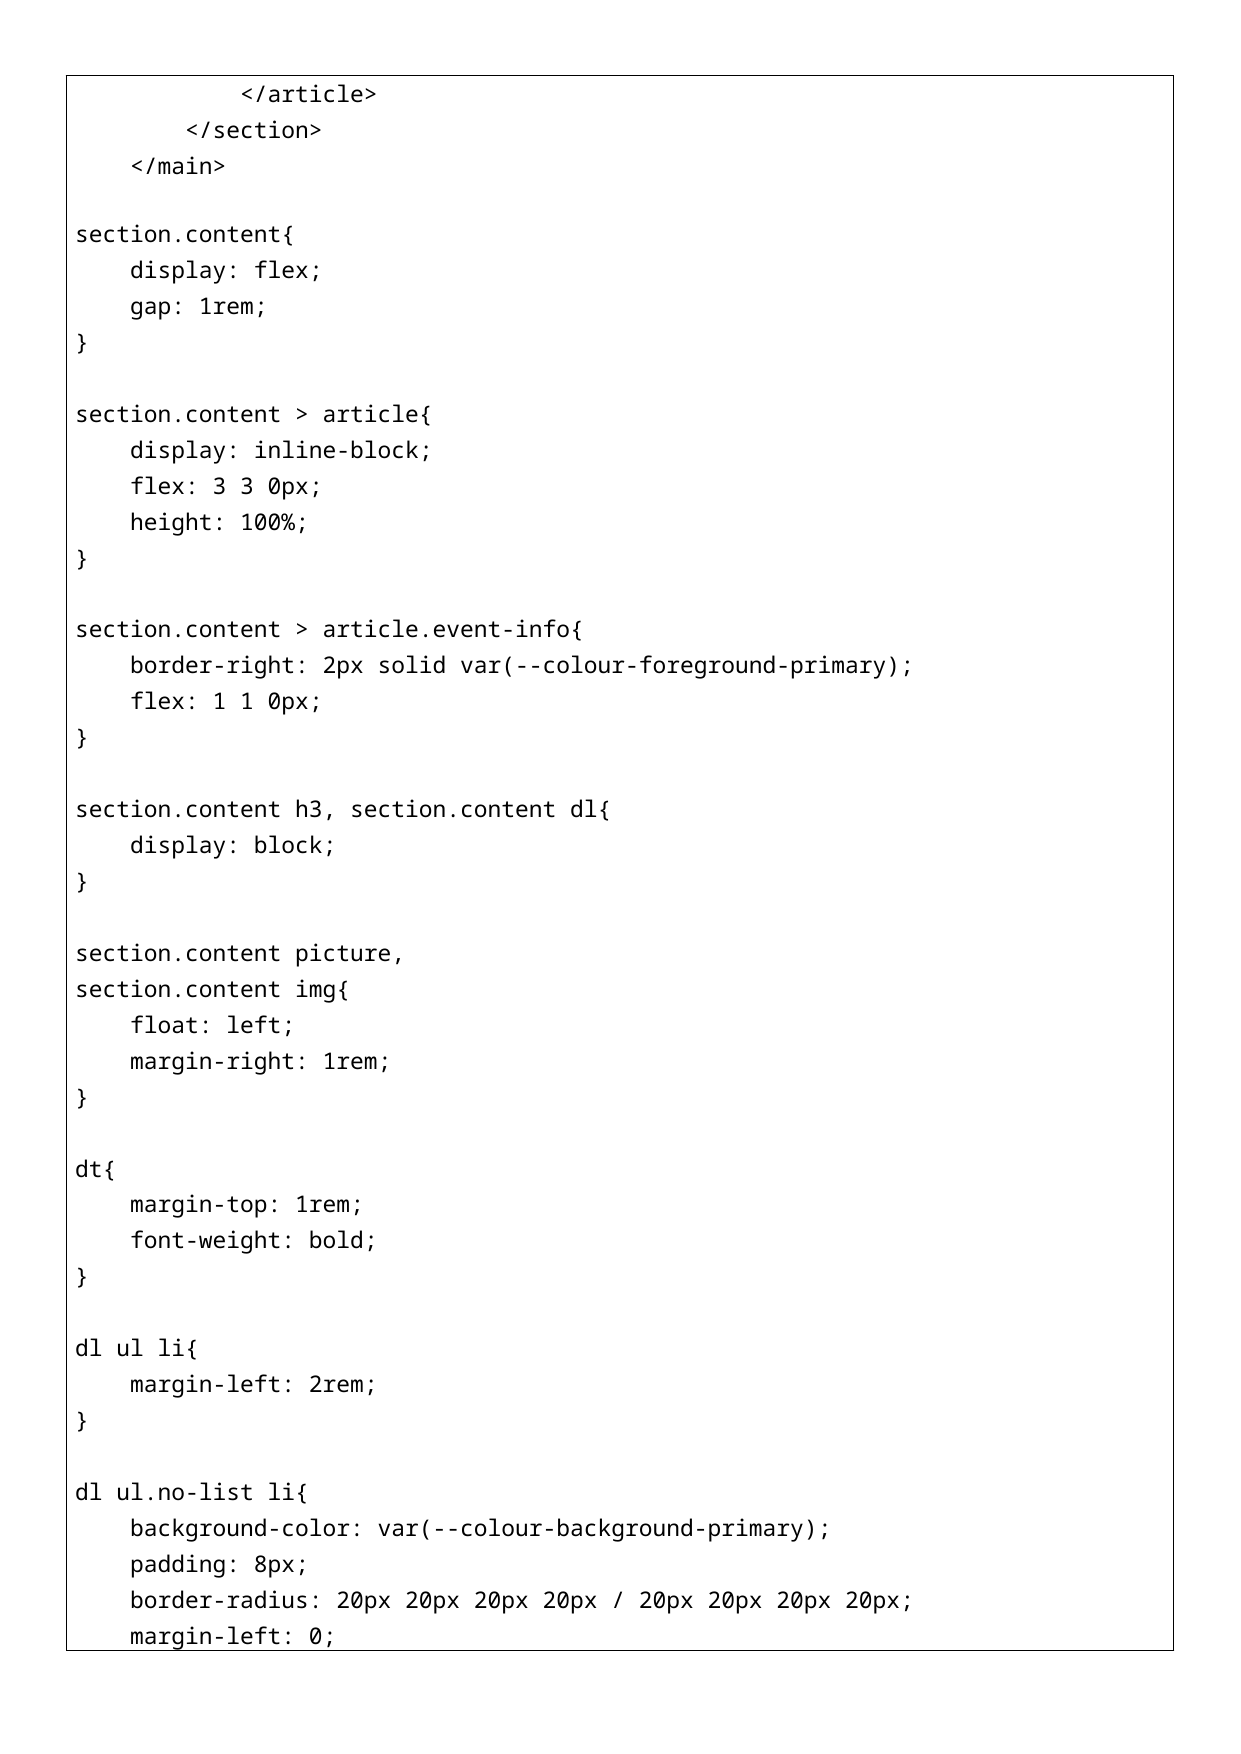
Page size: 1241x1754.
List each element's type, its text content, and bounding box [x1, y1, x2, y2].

text } [67, 538, 1173, 573]
text </article> [67, 76, 1173, 109]
text dl ul li{ [67, 1329, 1173, 1363]
text margin-top: 1rem; [67, 1185, 1173, 1220]
text float: left; [67, 1006, 1173, 1040]
text } [67, 1257, 1173, 1292]
text flex: 3 3 0px; [67, 467, 1173, 501]
text section.content{ [67, 215, 1173, 249]
text section.content h3, section.content dl{ [67, 790, 1173, 824]
text dl ul.no-list li{ [67, 1473, 1173, 1507]
text display: flex; [67, 251, 1173, 285]
text </main> [67, 147, 1173, 181]
text } [67, 323, 1173, 357]
text } [67, 1077, 1173, 1112]
text section.content > article.event-info{ [67, 610, 1173, 645]
text section.content img{ [67, 970, 1173, 1004]
text margin-right: 1rem; [67, 1042, 1173, 1076]
text padding: 8px; [67, 1545, 1173, 1579]
text section.content > article{ [67, 395, 1173, 429]
text border-right: 2px solid var(--colour-foreground-primary); [67, 646, 1173, 681]
text display: block; [67, 826, 1173, 860]
text margin-left: 0; [67, 1617, 1173, 1650]
text } [67, 718, 1173, 752]
text gap: 1rem; [67, 287, 1173, 321]
text flex: 1 1 0px; [67, 682, 1173, 717]
text </section> [67, 111, 1173, 145]
text } [67, 1401, 1173, 1435]
text dt{ [67, 1149, 1173, 1184]
text section.content picture, [67, 934, 1173, 968]
text margin-left: 2rem; [67, 1365, 1173, 1399]
text font-weight: bold; [67, 1221, 1173, 1256]
text display: inline-block; [67, 431, 1173, 465]
text background-color: var(--colour-background-primary); [67, 1509, 1173, 1543]
text border-radius: 20px 20px 20px 20px / 20px 20px 20px 20px; [67, 1581, 1173, 1615]
text } [67, 862, 1173, 896]
text height: 100%; [67, 502, 1173, 537]
